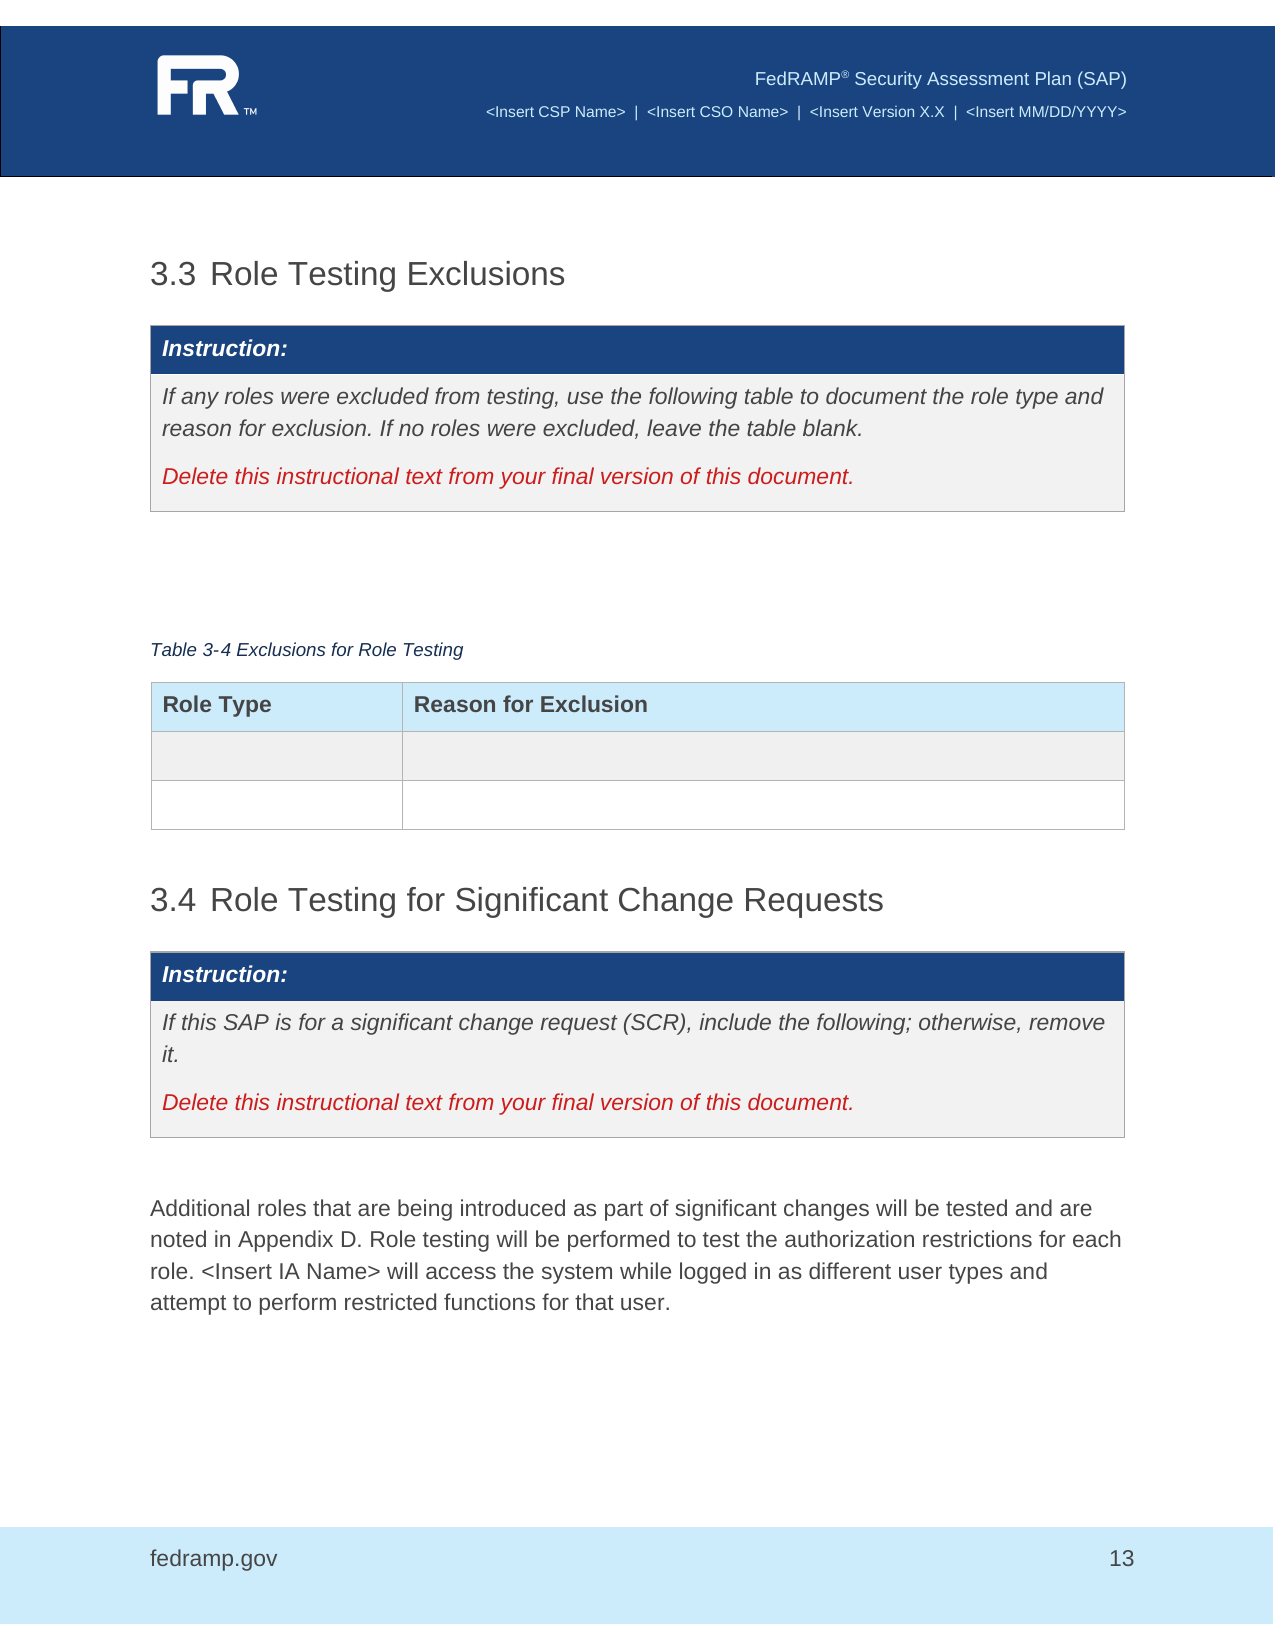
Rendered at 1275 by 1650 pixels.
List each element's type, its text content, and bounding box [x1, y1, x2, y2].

table_cell If any roles were excluded from testing, use the following table to document the role type and reason for exclusion. If no roles were excluded, leave the table blank. Delete this instructional text from your final version of this document. [151, 375, 1124, 511]
table_cell [403, 781, 1124, 829]
table_cell If this SAP is for a significant change request (SCR), include the following; otherwise, remove it. Delete this instructional text from your final version of this document. [151, 1001, 1124, 1137]
table_cell [152, 781, 402, 829]
table_cell [403, 732, 1124, 780]
table_header Instruction: [151, 953, 1124, 1001]
table_header Instruction: [151, 326, 1124, 374]
table_cell [152, 732, 402, 780]
table_header Reason for Exclusion [403, 683, 1124, 731]
subtitle Role Testing for Significant Change Requests [150, 880, 1125, 919]
subtitle Role Testing Exclusions [150, 254, 1125, 293]
picture [157, 55, 257, 115]
text Additional roles that are being introduced as part of significant changes will be tested and are noted in Appendix D. Role testing will be performed to test the authorization restrictions for each role. <Insert IA Name> will access the system while logged in as different user types and attempt to perform restricted functions for that user. [150, 1195, 1125, 1316]
table_header Role Type [152, 683, 402, 731]
